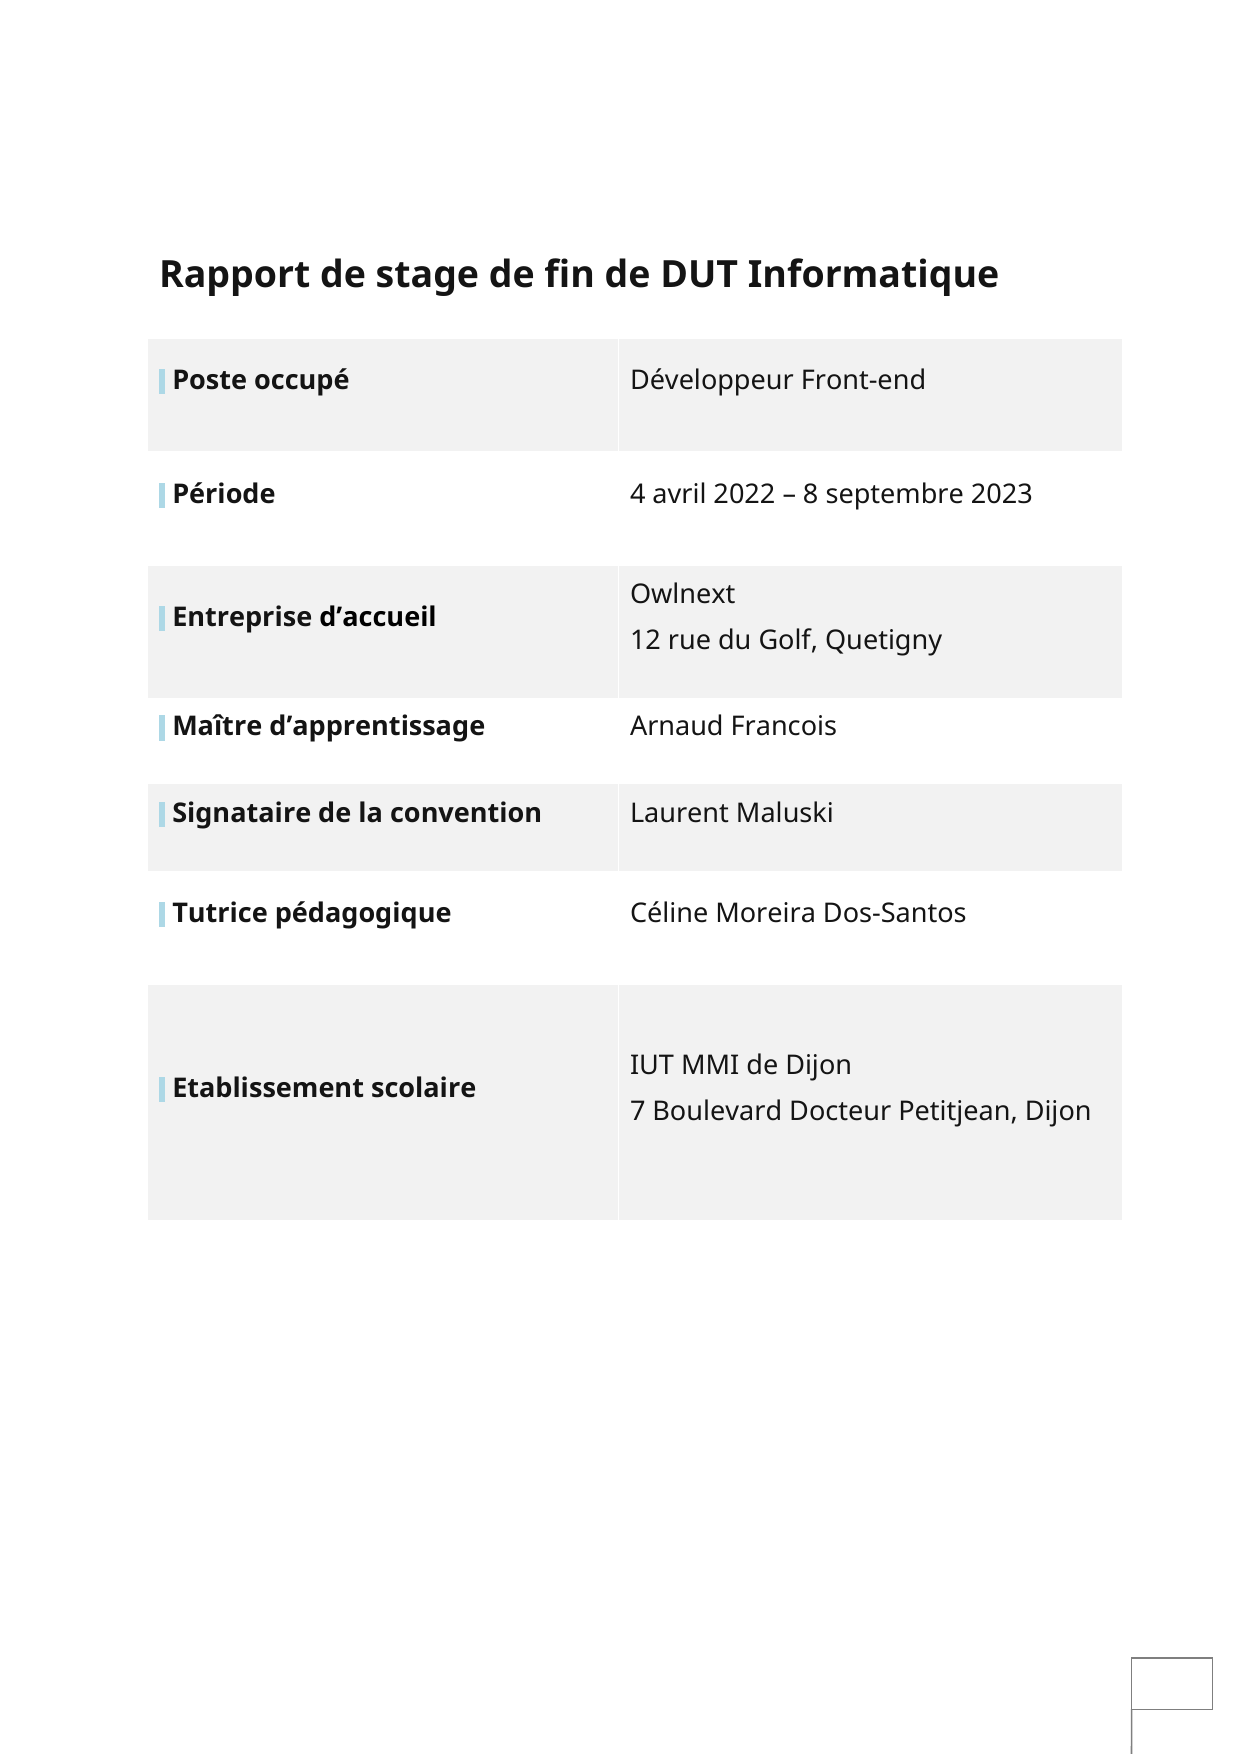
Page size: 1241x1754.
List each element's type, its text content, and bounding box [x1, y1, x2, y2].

table_cell Période [148, 451, 618, 566]
table_cell Owlnext 12 rue du Golf, Quetigny [619, 566, 1122, 698]
table_cell Poste occupé [148, 339, 618, 451]
table_cell Tutrice pédagogique [148, 871, 618, 985]
table_cell IUT MMI de Dijon 7 Boulevard Docteur Petitjean, Dijon [619, 985, 1122, 1220]
table_cell 4 avril 2022 – 8 septembre 2023 [619, 451, 1122, 566]
table_header Rapport de stage de fin de DUT Informatique [148, 234, 1122, 339]
table_cell Développeur Front-end [619, 339, 1122, 451]
table_cell Entreprise d’accueil [148, 566, 618, 698]
table_cell Laurent Maluski [619, 784, 1122, 871]
table_cell Signataire de la convention [148, 784, 618, 871]
table_cell Maître d’apprentissage [148, 698, 618, 784]
table_cell Etablissement scolaire [148, 985, 618, 1220]
table_cell Céline Moreira Dos-Santos [619, 871, 1122, 985]
table_cell Arnaud Francois [619, 698, 1122, 784]
